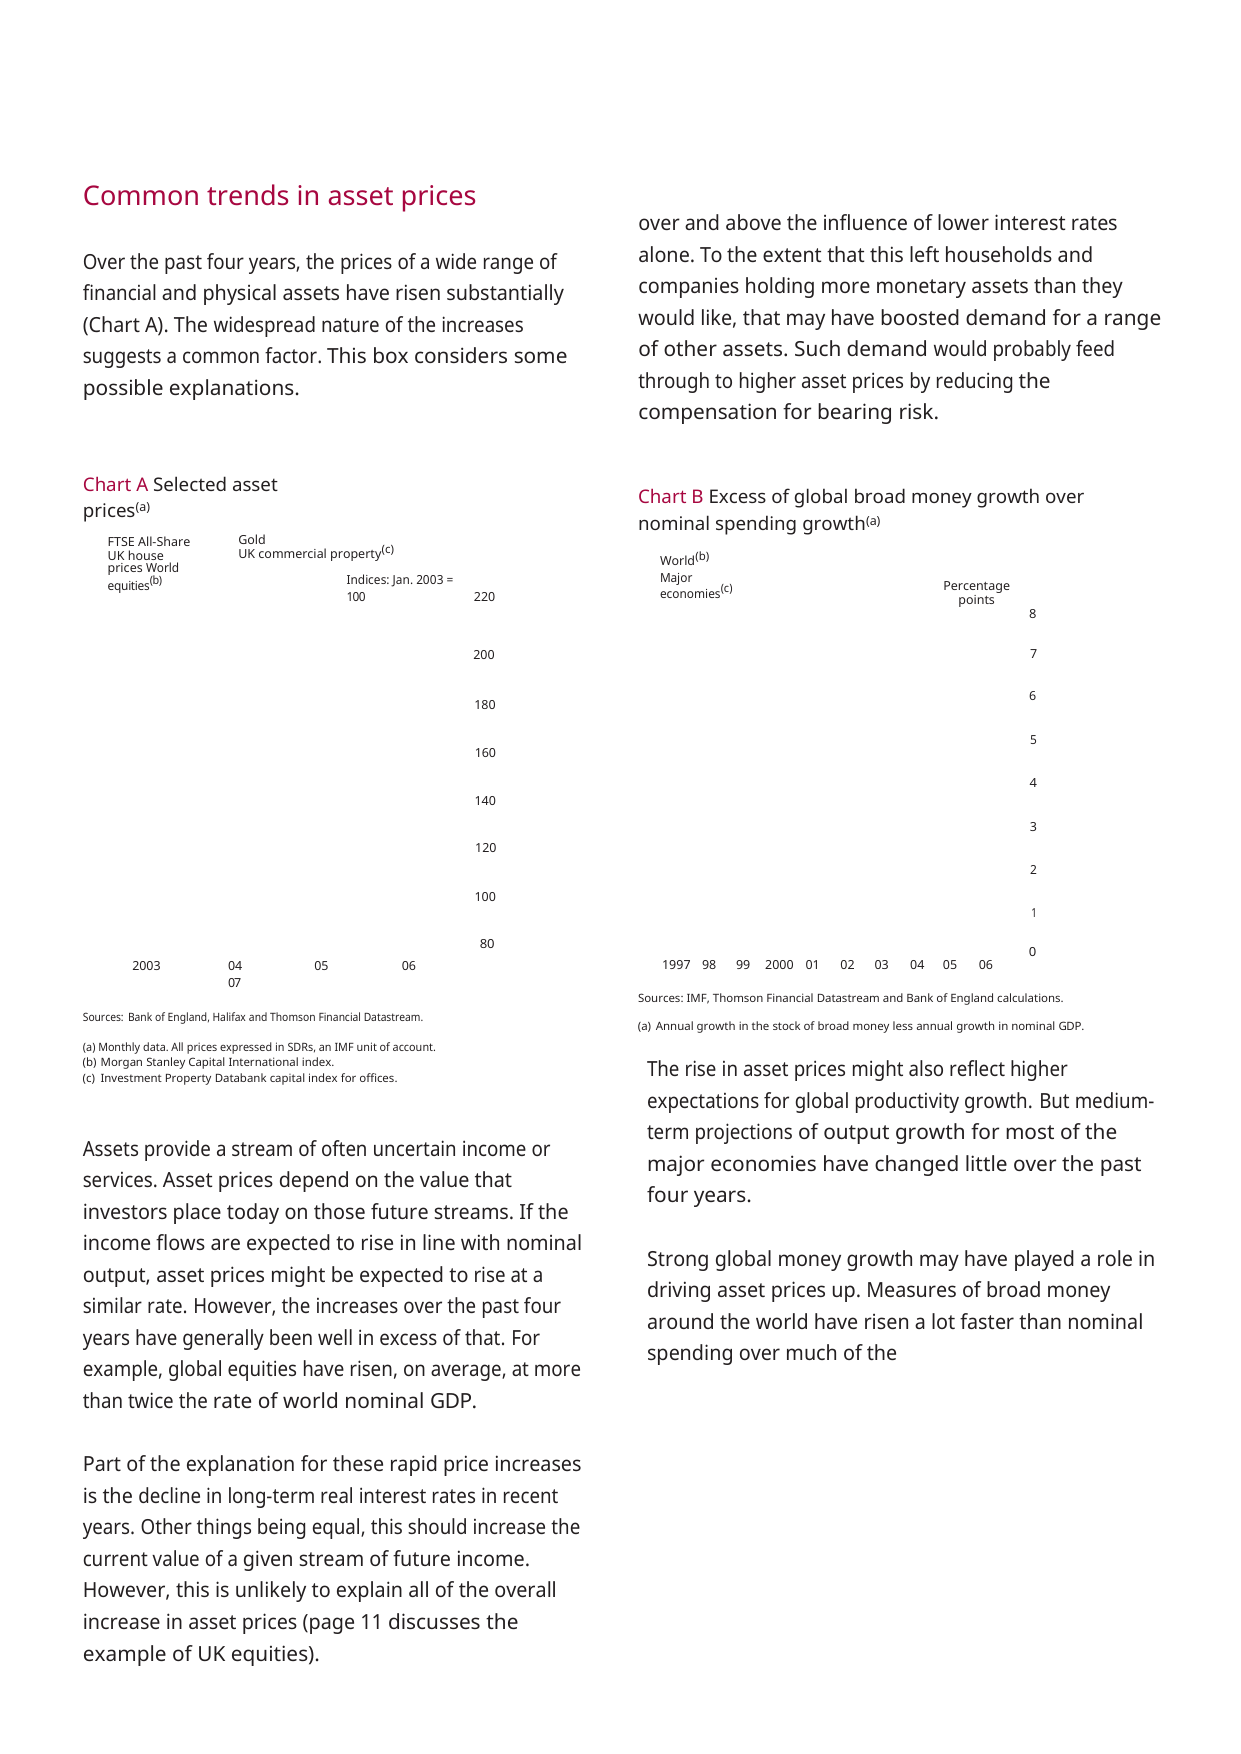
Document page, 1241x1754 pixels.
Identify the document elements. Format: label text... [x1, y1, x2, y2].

text 180 6 [474, 687, 1173, 713]
text Strong global money growth may have played a role in driving asset prices up. Measures of broad money around the world have risen a lot faster than nominal spending over much of the [647, 1244, 1173, 1367]
subtitle Common trends in asset prices [83, 177, 596, 213]
text 220 [474, 588, 497, 605]
text 80 [479, 936, 497, 953]
text Sources: Bank of England, Halifax and Thomson Financial Datastream. [83, 1009, 459, 1025]
text Chart A Selected asset prices(a) [83, 472, 333, 523]
text 8 [892, 607, 1173, 621]
text 4 [595, 774, 1037, 792]
text Over the past four years, the prices of a wide range of financial and physical assets have risen substantially (Chart A). The widespread nature of the increases suggests a common factor. This box considers some possible explanations. [83, 247, 596, 401]
text Sources: IMF, Thomson Financial Datastream and Bank of England calculations. [638, 991, 1173, 1006]
text 140 [474, 792, 497, 809]
text World(b) [660, 553, 762, 569]
text UK commercial property(c) [238, 546, 468, 562]
text Chart B Excess of global broad money growth over nominal spending growth(a) [638, 483, 1099, 536]
text 2 [595, 861, 1037, 878]
text Assets provide a stream of often uncertain income or services. Asset prices depend on the value that investors place today on those future streams. If the income flows are expected to rise in line with nominal output, asset prices might be expected to rise at a similar rate. However, the increases over the past four years have generally been well in excess of that. For example, global equities have risen, on average, at more than twice the rate of world nominal GDP. [83, 1134, 600, 1414]
text 5 [595, 731, 1037, 748]
text 160 [474, 744, 497, 761]
text 100 [474, 888, 497, 905]
text (a) Monthly data. All prices expressed in SDRs, an IMF unit of account. [83, 1041, 459, 1054]
text over and above the influence of lower interest rates alone. To the extent that this left households and companies holding more monetary assets than they would like, that may have boosted demand for a range of other assets. Such demand would probably feed through to higher asset prices by reducing the compensation for bearing risk. [638, 208, 1173, 426]
text UK house prices World equities(b) [107, 550, 195, 594]
text Percentage points [923, 579, 1029, 607]
text 1 [595, 904, 1037, 921]
text 200 7 [473, 645, 1173, 663]
text The rise in asset prices might also reflect higher expectations for global productivity growth. But medium-term projections of output growth for most of the major economies have changed little over the past four years. [647, 1054, 1173, 1209]
text Part of the explanation for these rapid price increases is the decline in long-term real interest rates in recent years. Other things being equal, this should increase the current value of a given stream of future income. However, this is unlikely to explain all of the overall increase in asset prices (page 11 discusses the example of UK equities). [83, 1449, 600, 1667]
text Major economies(c) [660, 569, 762, 602]
text 1997 98 99 2000 01 02 03 04 05 06 [662, 959, 1173, 972]
list Morgan Stanley Capital International index. [82, 1054, 600, 1070]
list Investment Property Databank capital index for offices. [82, 1070, 600, 1086]
text 3 [595, 818, 1037, 835]
text 2003 04 05 06 07 [132, 957, 459, 991]
text 120 [475, 839, 497, 857]
text Indices: Jan. 2003 = 100 [346, 571, 468, 605]
